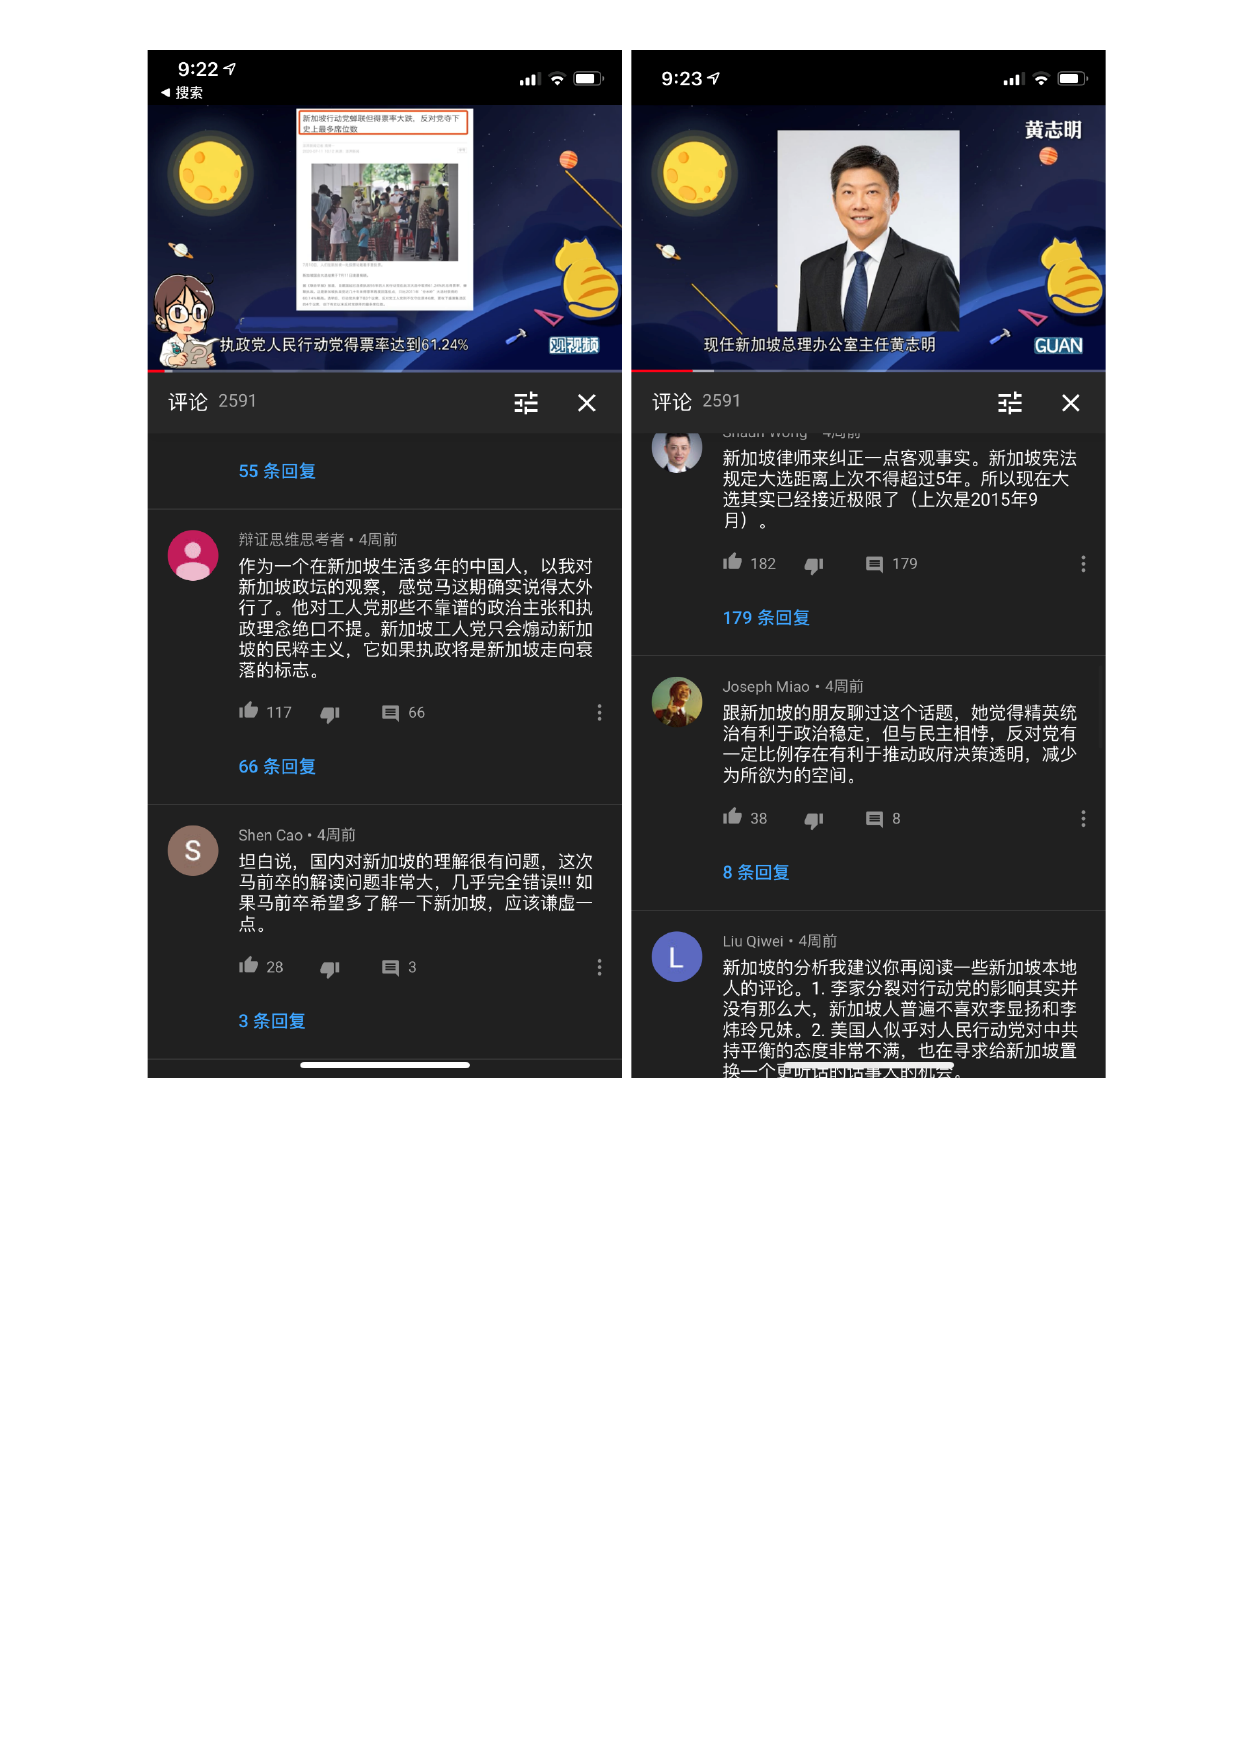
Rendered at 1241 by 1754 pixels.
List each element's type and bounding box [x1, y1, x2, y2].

picture [631, 50, 1106, 1078]
picture [147, 50, 622, 1078]
table_header [620, 45, 1104, 1108]
table_header [136, 45, 620, 1108]
